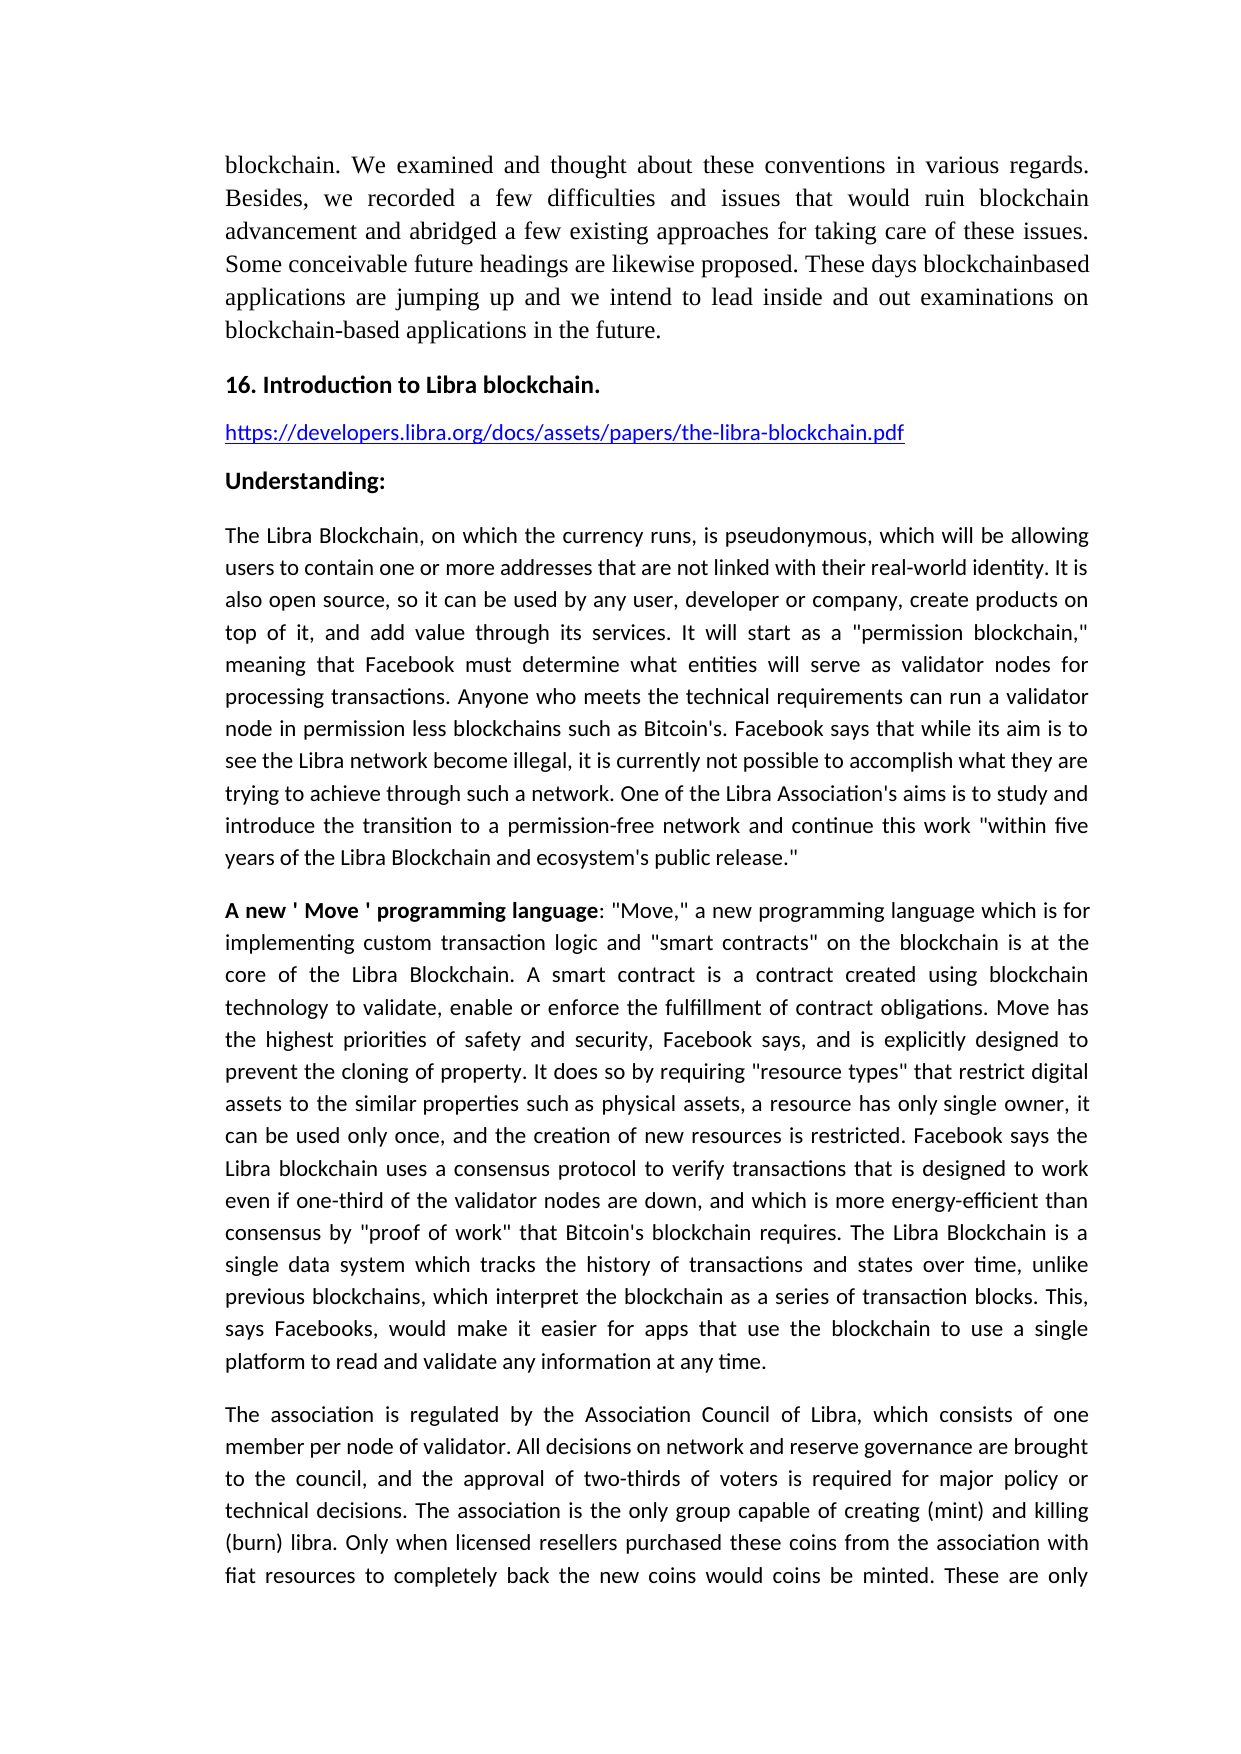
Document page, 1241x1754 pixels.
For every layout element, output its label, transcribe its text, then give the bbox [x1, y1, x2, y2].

text https://developers.libra.org/docs/assets/papers/the-libra-blockchain.pdf [187, 418, 1090, 447]
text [225, 1400, 1090, 1589]
text A new ' Move ' programming language: "Move," a new programming language which is for implementing custom transaction logic and "smart contracts" on the blockchain is at the core of the Libra Blockchain. A smart contract is a contract created using blockchain technology to validate, enable or enforce the fulfillment of contract obligations. Move has the highest priorities of safety and security, Facebook says, and is explicitly designed to prevent the cloning of property. It does so by requiring "resource types" that restrict digital assets to the similar properties such as physical assets, a resource has only single owner, it can be used only once, and the creation of new resources is restricted. Facebook says the Libra blockchain uses a consensus protocol to verify transactions that is designed to work even if one-third of the validator nodes are down, and which is more energy-efficient than consensus by "proof of work" that Bitcoin's blockchain requires. The Libra Blockchain is a single data system which tracks the history of transactions and states over time, unlike previous blockchains, which interpret the blockchain as a series of transaction blocks. This, says Facebooks, would make it easier for apps that use the blockchain to use a single platform to read and validate any information at any time. [225, 896, 1090, 1375]
text 16. Introduction to Libra blockchain. [187, 369, 1090, 399]
text Understanding: [150, 465, 1090, 496]
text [225, 150, 1090, 344]
text The Libra Blockchain, on which the currency runs, is pseudonymous, which will be allowing users to contain one or more addresses that are not linked with their real-world identity. It is also open source, so it can be used by any user, developer or company, create products on top of it, and add value through its services. It will start as a "permission blockchain," meaning that Facebook must determine what entities will serve as validator nodes for processing transactions. Anyone who meets the technical requirements can run a validator node in permission less blockchains such as Bitcoin's. Facebook says that while its aim is to see the Libra network become illegal, it is currently not possible to accomplish what they are trying to achieve through such a network. One of the Libra Association's aims is to study and introduce the transition to a permission-free network and continue this work "within five years of the Libra Blockchain and ecosystem's public release." [225, 521, 1090, 871]
